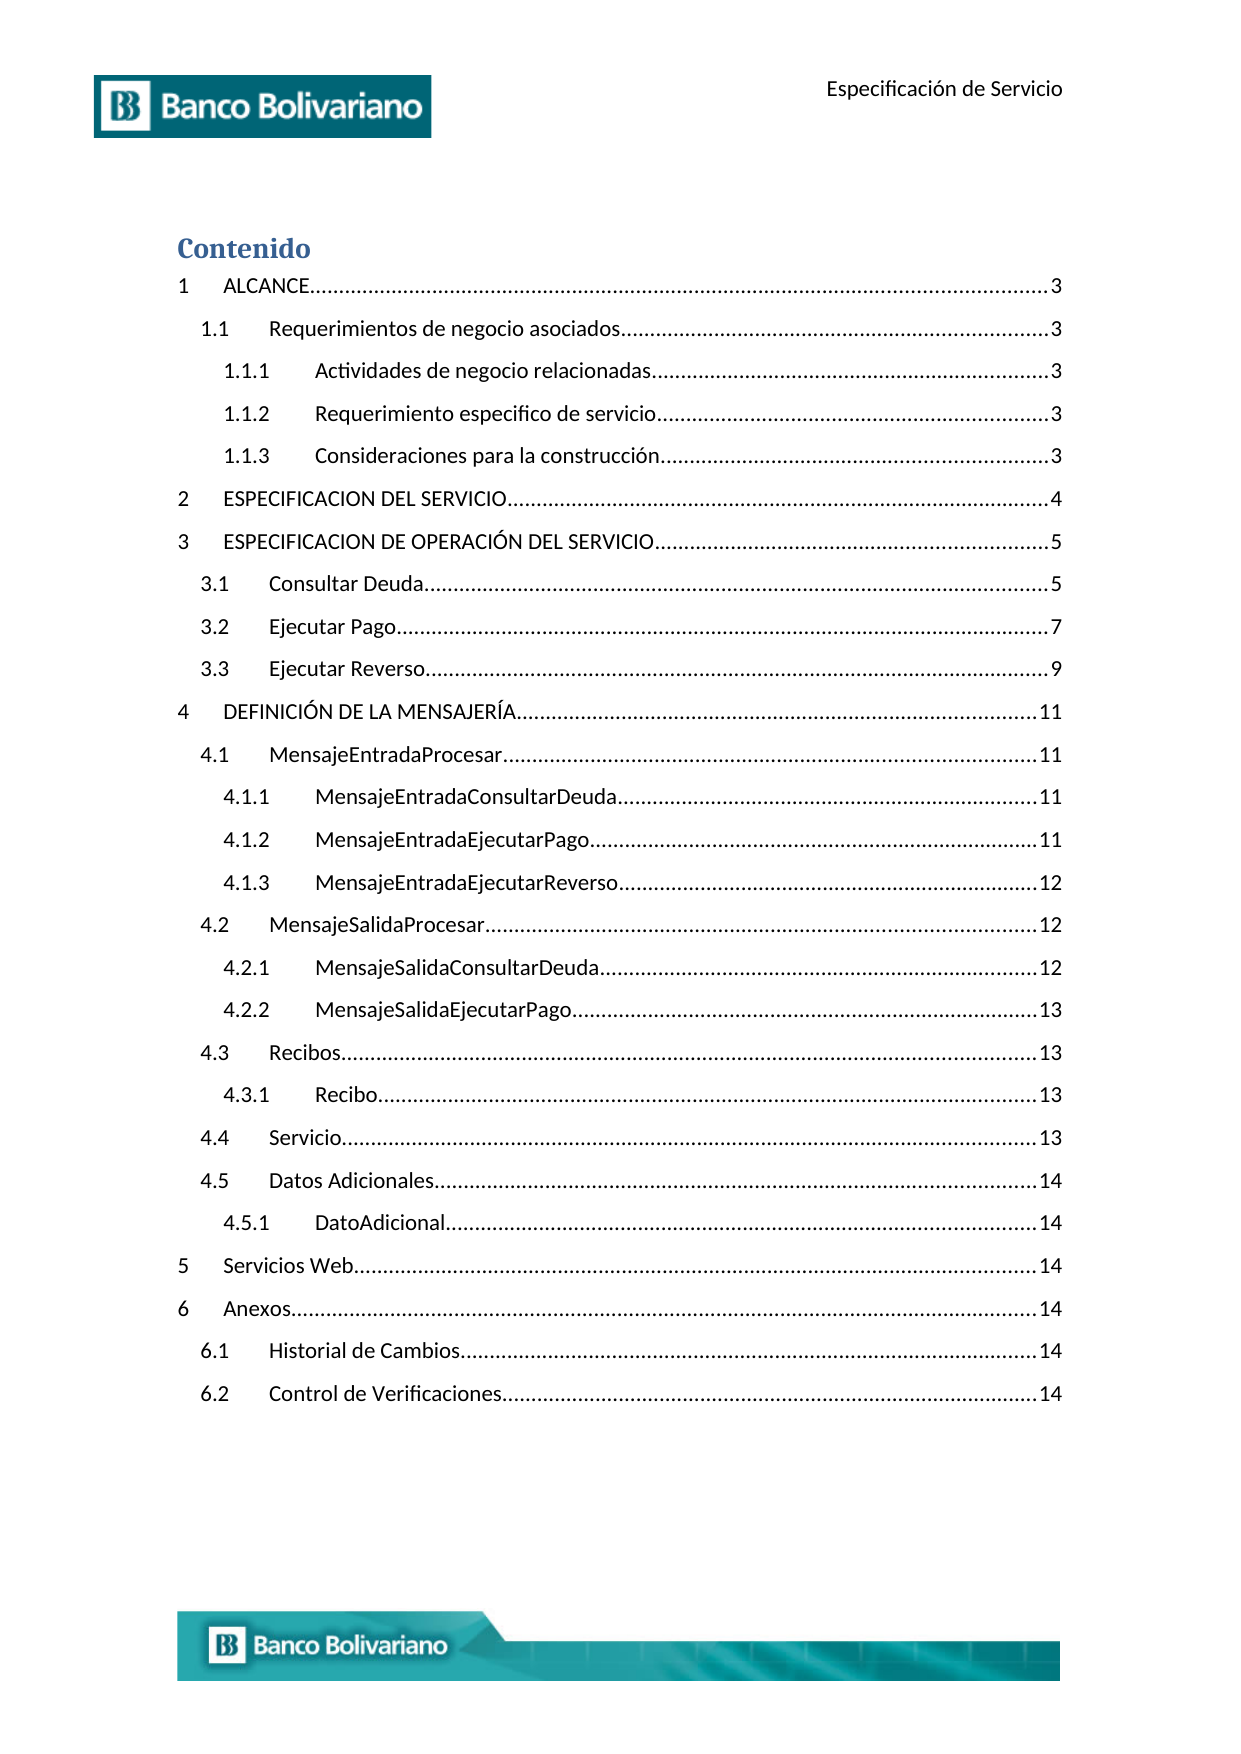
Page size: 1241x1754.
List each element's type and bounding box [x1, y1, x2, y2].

picture [177, 1608, 1060, 1681]
picture [93, 75, 432, 138]
